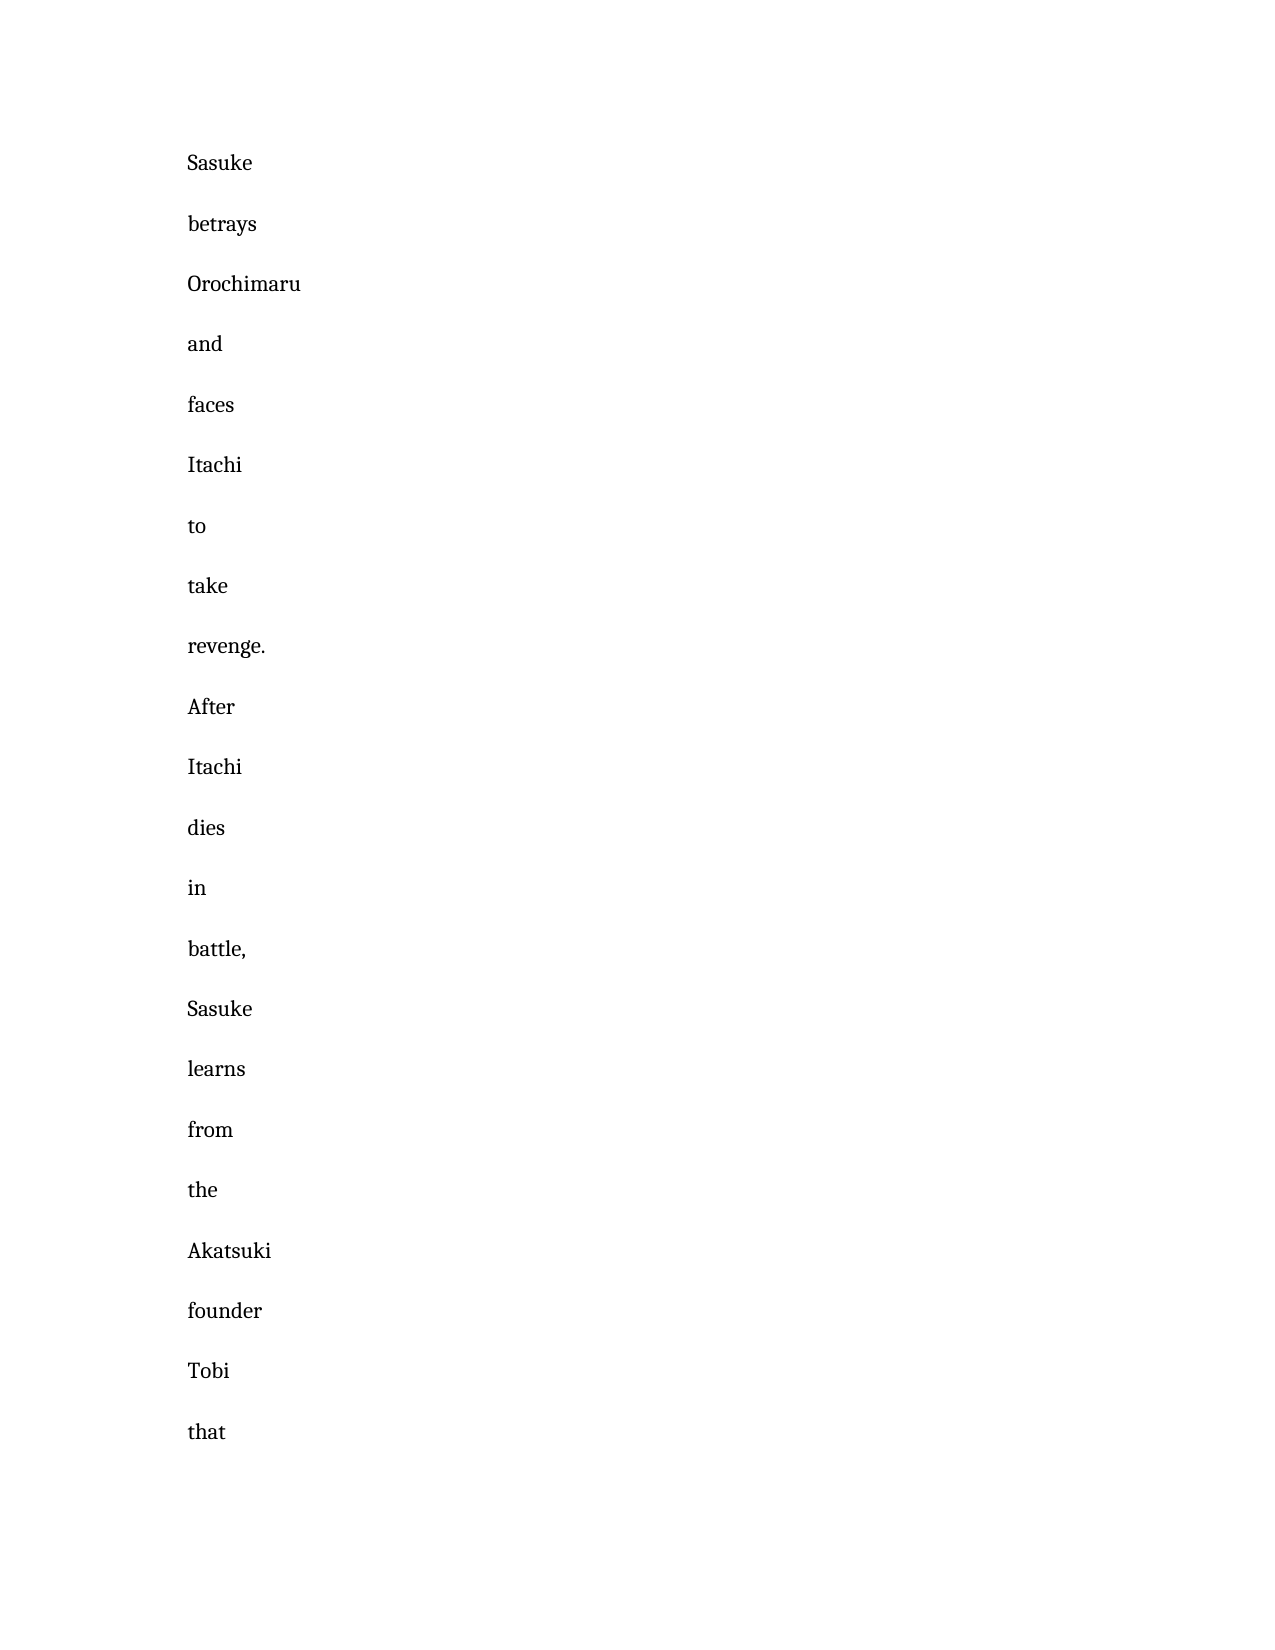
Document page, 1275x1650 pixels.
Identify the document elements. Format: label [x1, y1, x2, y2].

text [187, 150, 1087, 1475]
